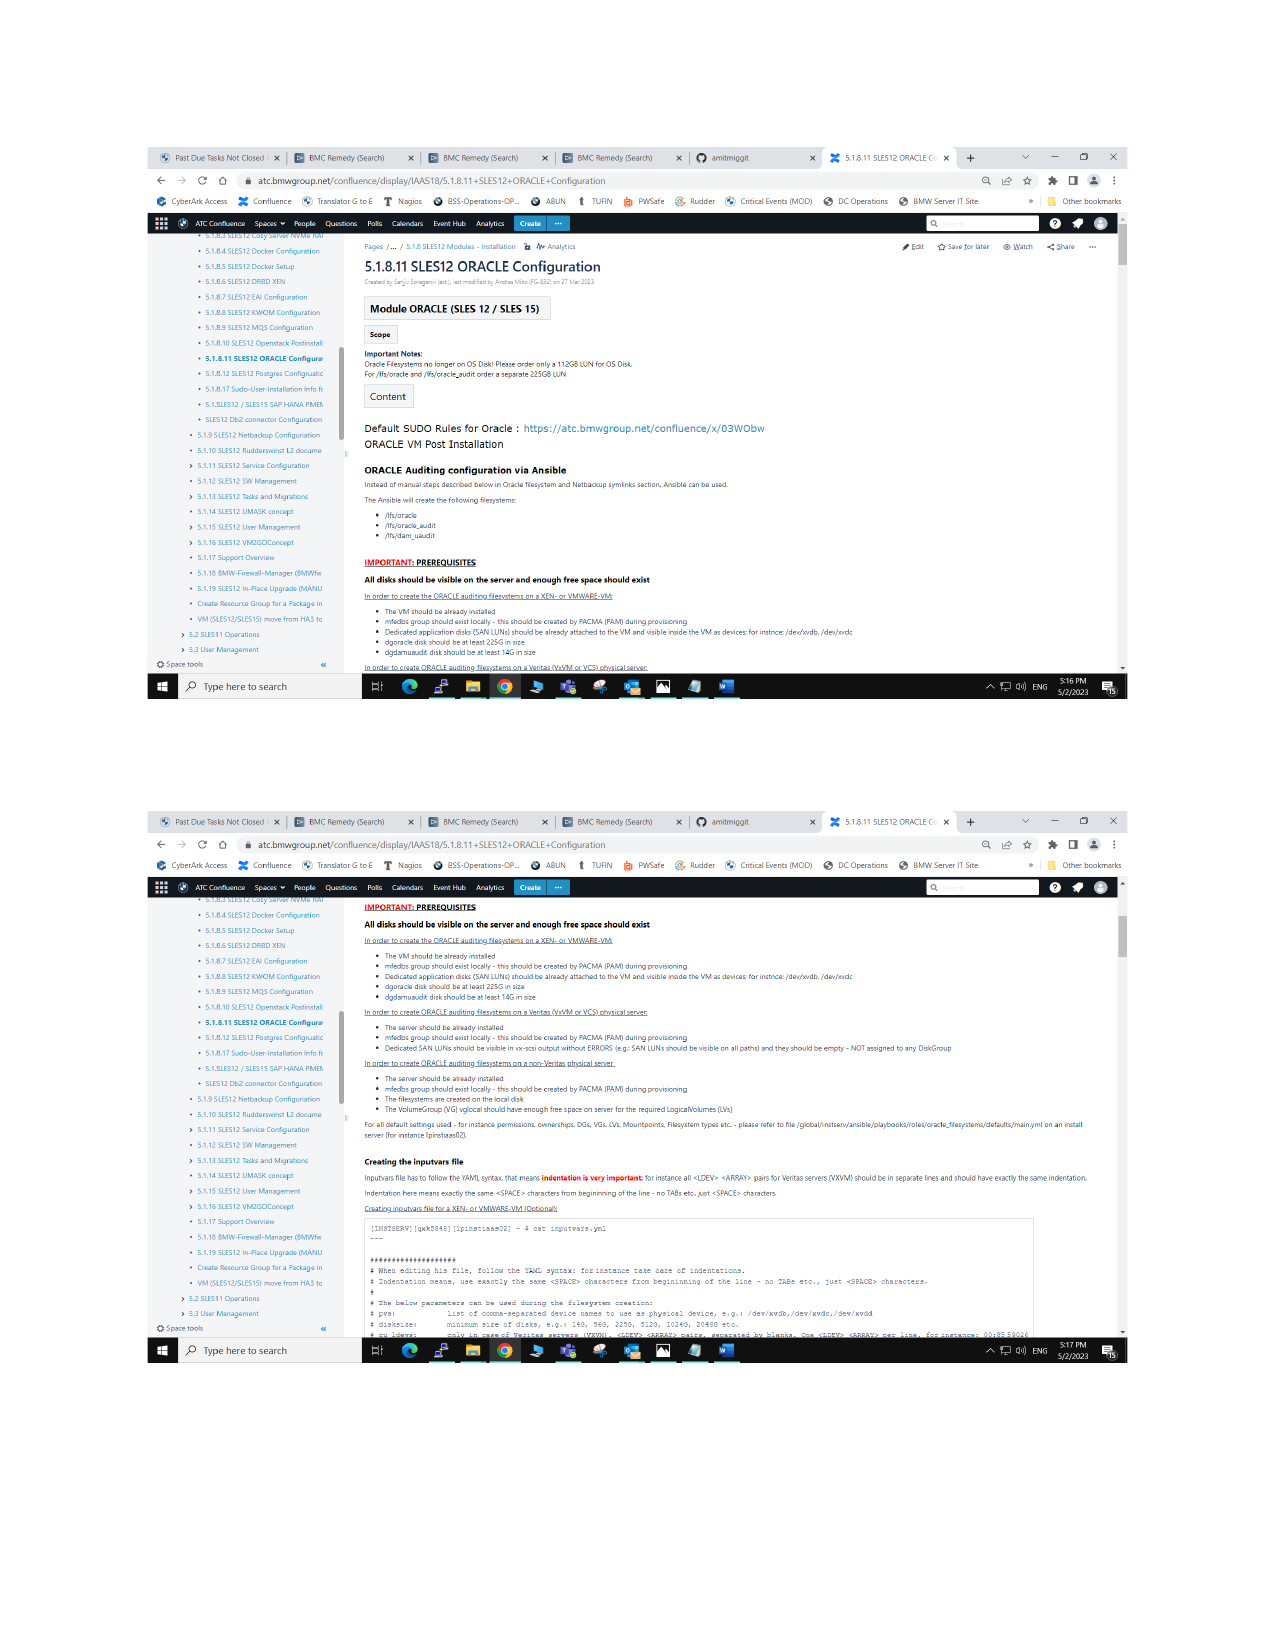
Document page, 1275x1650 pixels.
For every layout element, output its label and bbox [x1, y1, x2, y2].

picture [147, 811, 1128, 1363]
picture [147, 147, 1128, 699]
